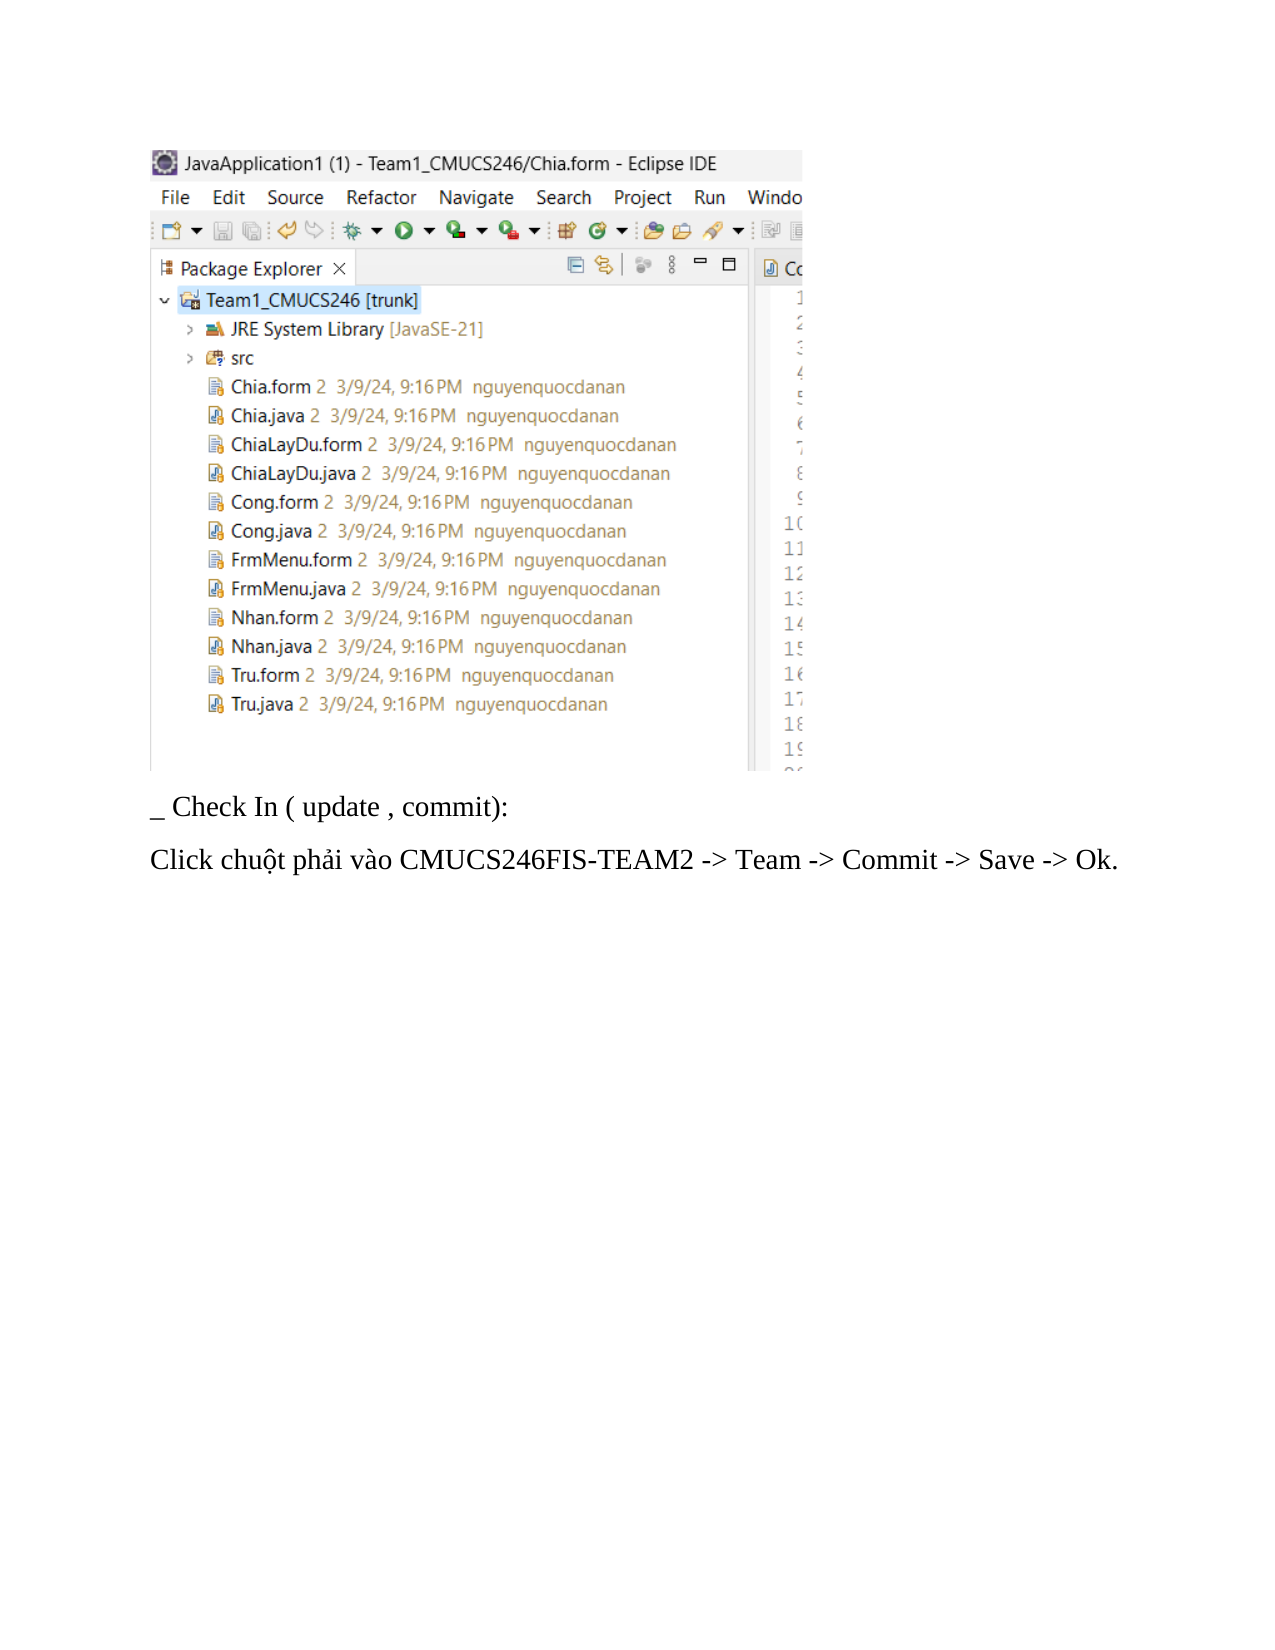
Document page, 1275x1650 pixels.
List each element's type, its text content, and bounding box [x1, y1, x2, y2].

picture [150, 150, 803, 771]
text Click chuột phải vào CMUCS246FIS-TEAM2 -> Team -> Commit -> Save -> Ok. [150, 842, 1125, 875]
text _ Check In ( update , commit): [150, 789, 1125, 822]
